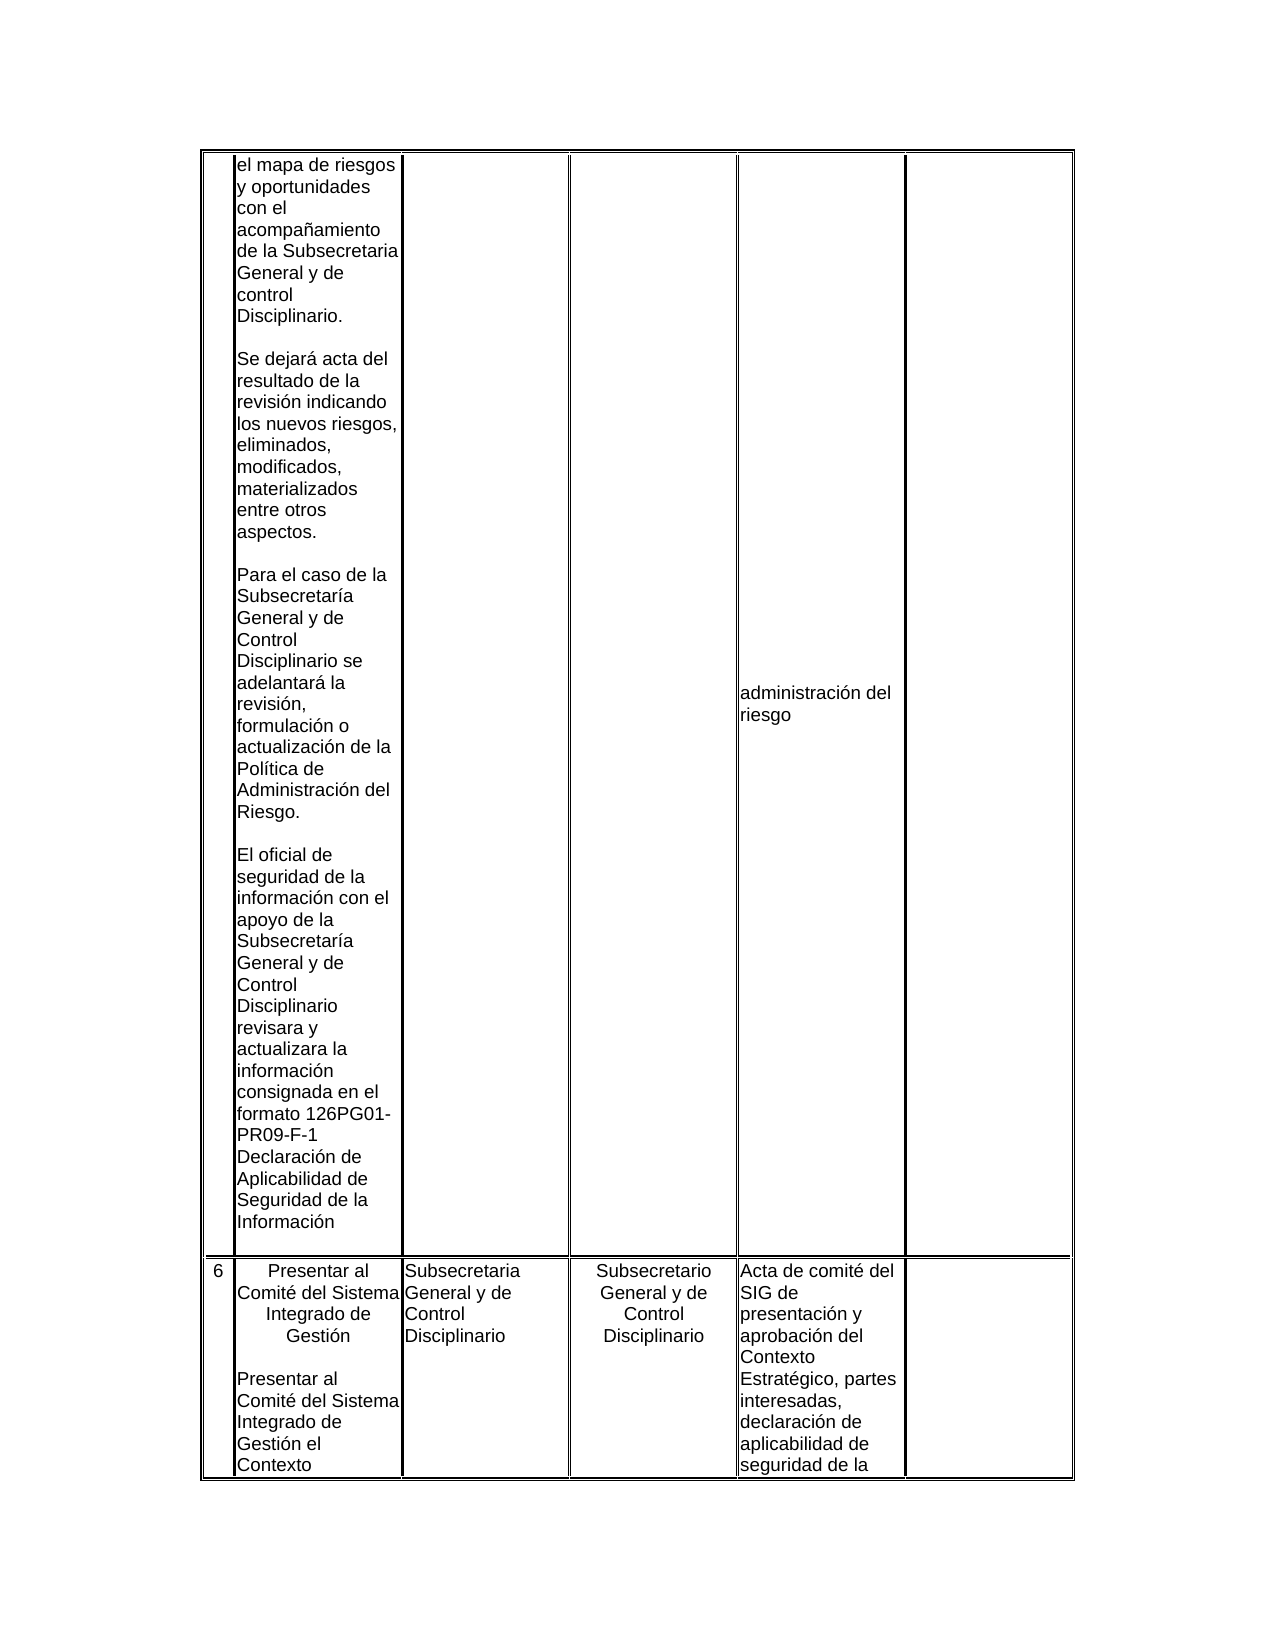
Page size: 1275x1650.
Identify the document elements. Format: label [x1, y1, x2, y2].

table_cell [202, 151, 1074, 1480]
